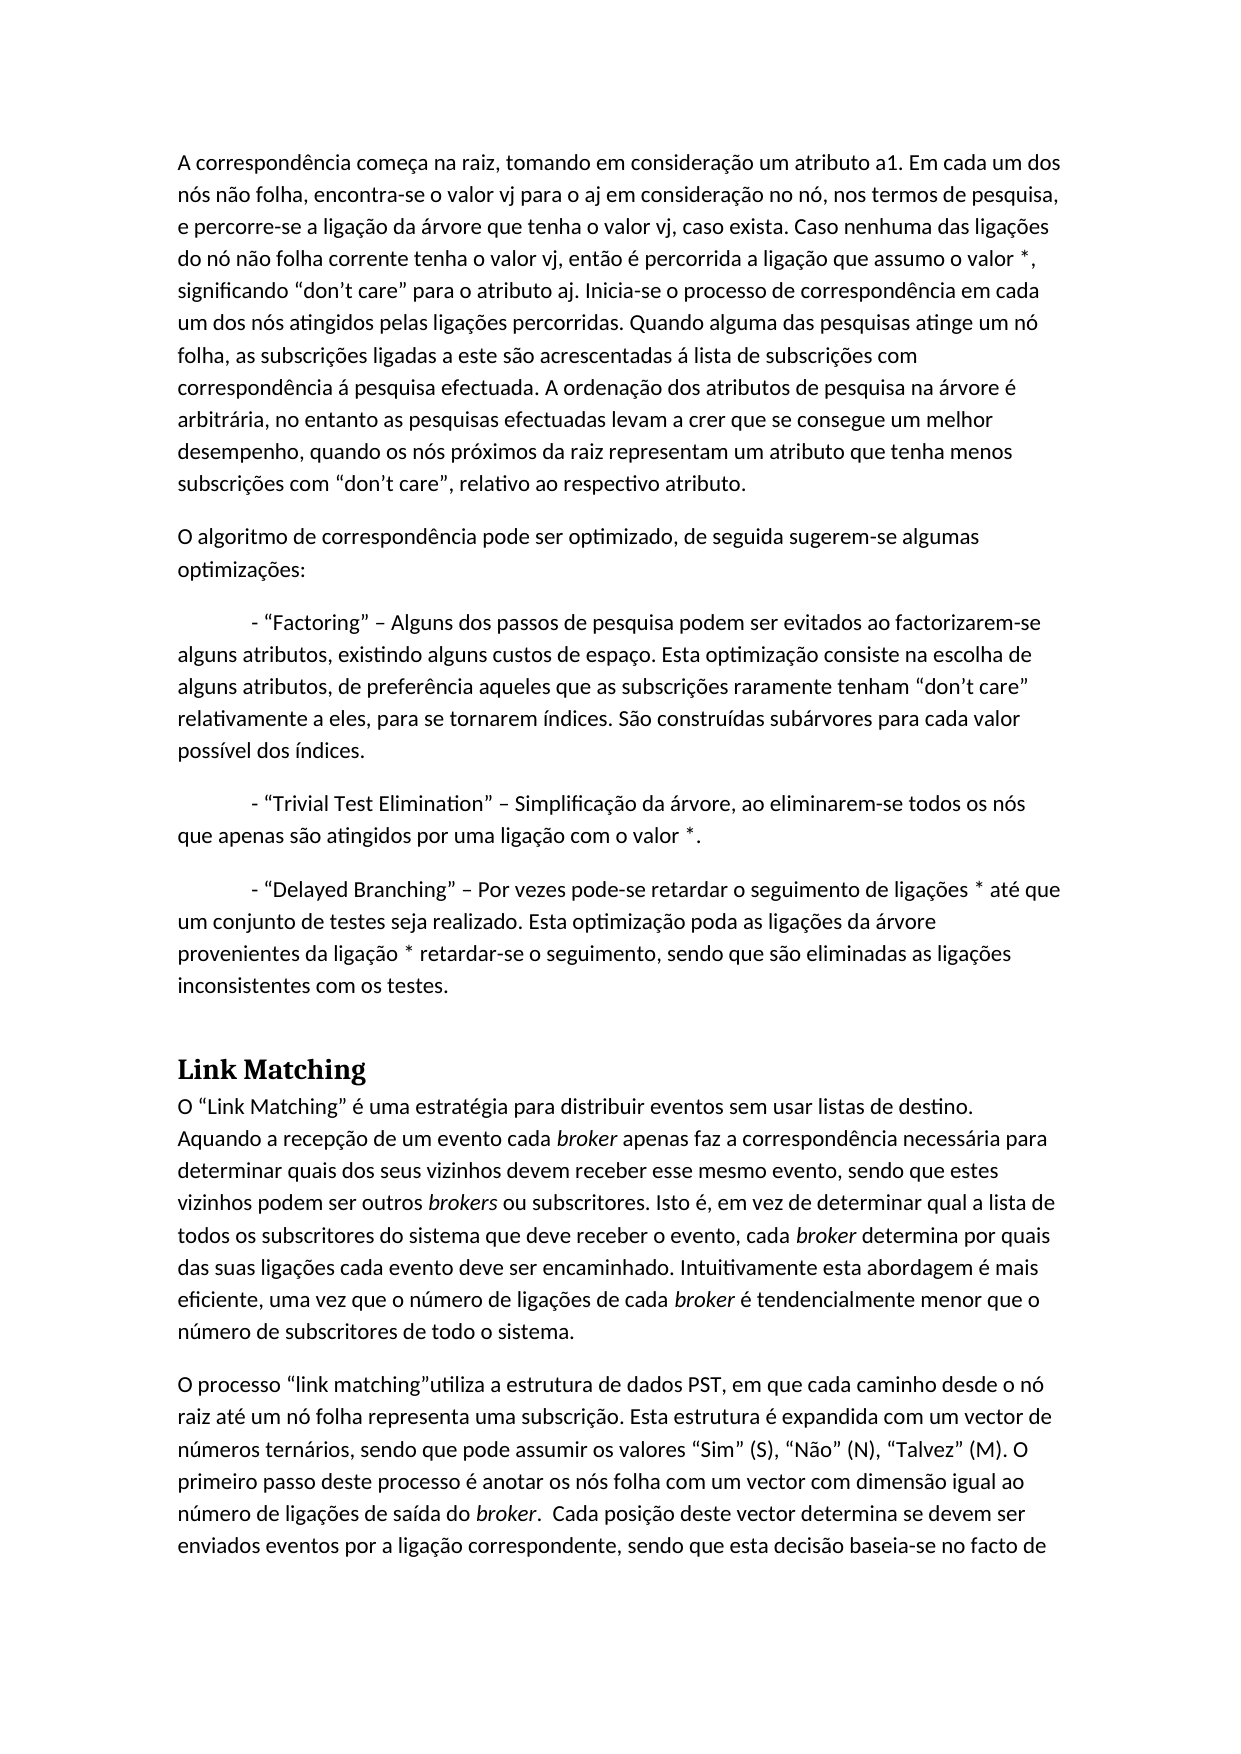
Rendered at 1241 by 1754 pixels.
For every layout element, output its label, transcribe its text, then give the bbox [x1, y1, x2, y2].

text A correspondência começa na raiz, tomando em consideração um atributo a1. Em cada um dos nós não folha, encontra-se o valor vj para o aj em consideração no nó, nos termos de pesquisa, e percorre-se a ligação da árvore que tenha o valor vj, caso exista. Caso nenhuma das ligações do nó não folha corrente tenha o valor vj, então é percorrida a ligação que assumo o valor *, significando “don’t care” para o atributo aj. Inicia-se o processo de correspondência em cada um dos nós atingidos pelas ligações percorridas. Quando alguma das pesquisas atinge um nó folha, as subscrições ligadas a este são acrescentadas á lista de subscrições com correspondência á pesquisa efectuada. A ordenação dos atributos de pesquisa na árvore é arbitrária, no entanto as pesquisas efectuadas levam a crer que se consegue um melhor desempenho, quando os nós próximos da raiz representam um atributo que tenha menos subscrições com “don’t care”, relativo ao respectivo atributo. [177, 148, 1063, 497]
text - “Trivial Test Elimination” – Simplificação da árvore, ao eliminarem-se todos os nós que apenas são atingidos por uma ligação com o valor *. [177, 789, 1063, 850]
text - “Factoring” – Alguns dos passos de pesquisa podem ser evitados ao factorizarem-se alguns atributos, existindo alguns custos de espaço. Esta optimização consiste na escolha de alguns atributos, de preferência aqueles que as subscrições raramente tenham “don’t care” relativamente a eles, para se tornarem índices. São construídas subárvores para cada valor possível dos índices. [177, 608, 1063, 764]
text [177, 1370, 1063, 1559]
text - “Delayed Branching” – Por vezes pode-se retardar o seguimento de ligações * até que um conjunto de testes seja realizado. Esta optimização poda as ligações da árvore provenientes da ligação * retardar-se o seguimento, sendo que são eliminadas as ligações inconsistentes com os testes. [177, 875, 1063, 999]
text O algoritmo de correspondência pode ser optimizado, de seguida sugerem-se algumas optimizações: [177, 522, 1063, 583]
subtitle Link Matching [177, 1053, 1063, 1087]
text O “Link Matching” é uma estratégia para distribuir eventos sem usar listas de destino. Aquando a recepção de um evento cada broker apenas faz a correspondência necessária para determinar quais dos seus vizinhos devem receber esse mesmo evento, sendo que estes vizinhos podem ser outros brokers ou subscritores. Isto é, em vez de determinar qual a lista de todos os subscritores do sistema que deve receber o evento, cada broker determina por quais das suas ligações cada evento deve ser encaminhado. Intuitivamente esta abordagem é mais eficiente, uma vez que o número de ligações de cada broker é tendencialmente menor que o número de subscritores de todo o sistema. [177, 1092, 1063, 1345]
